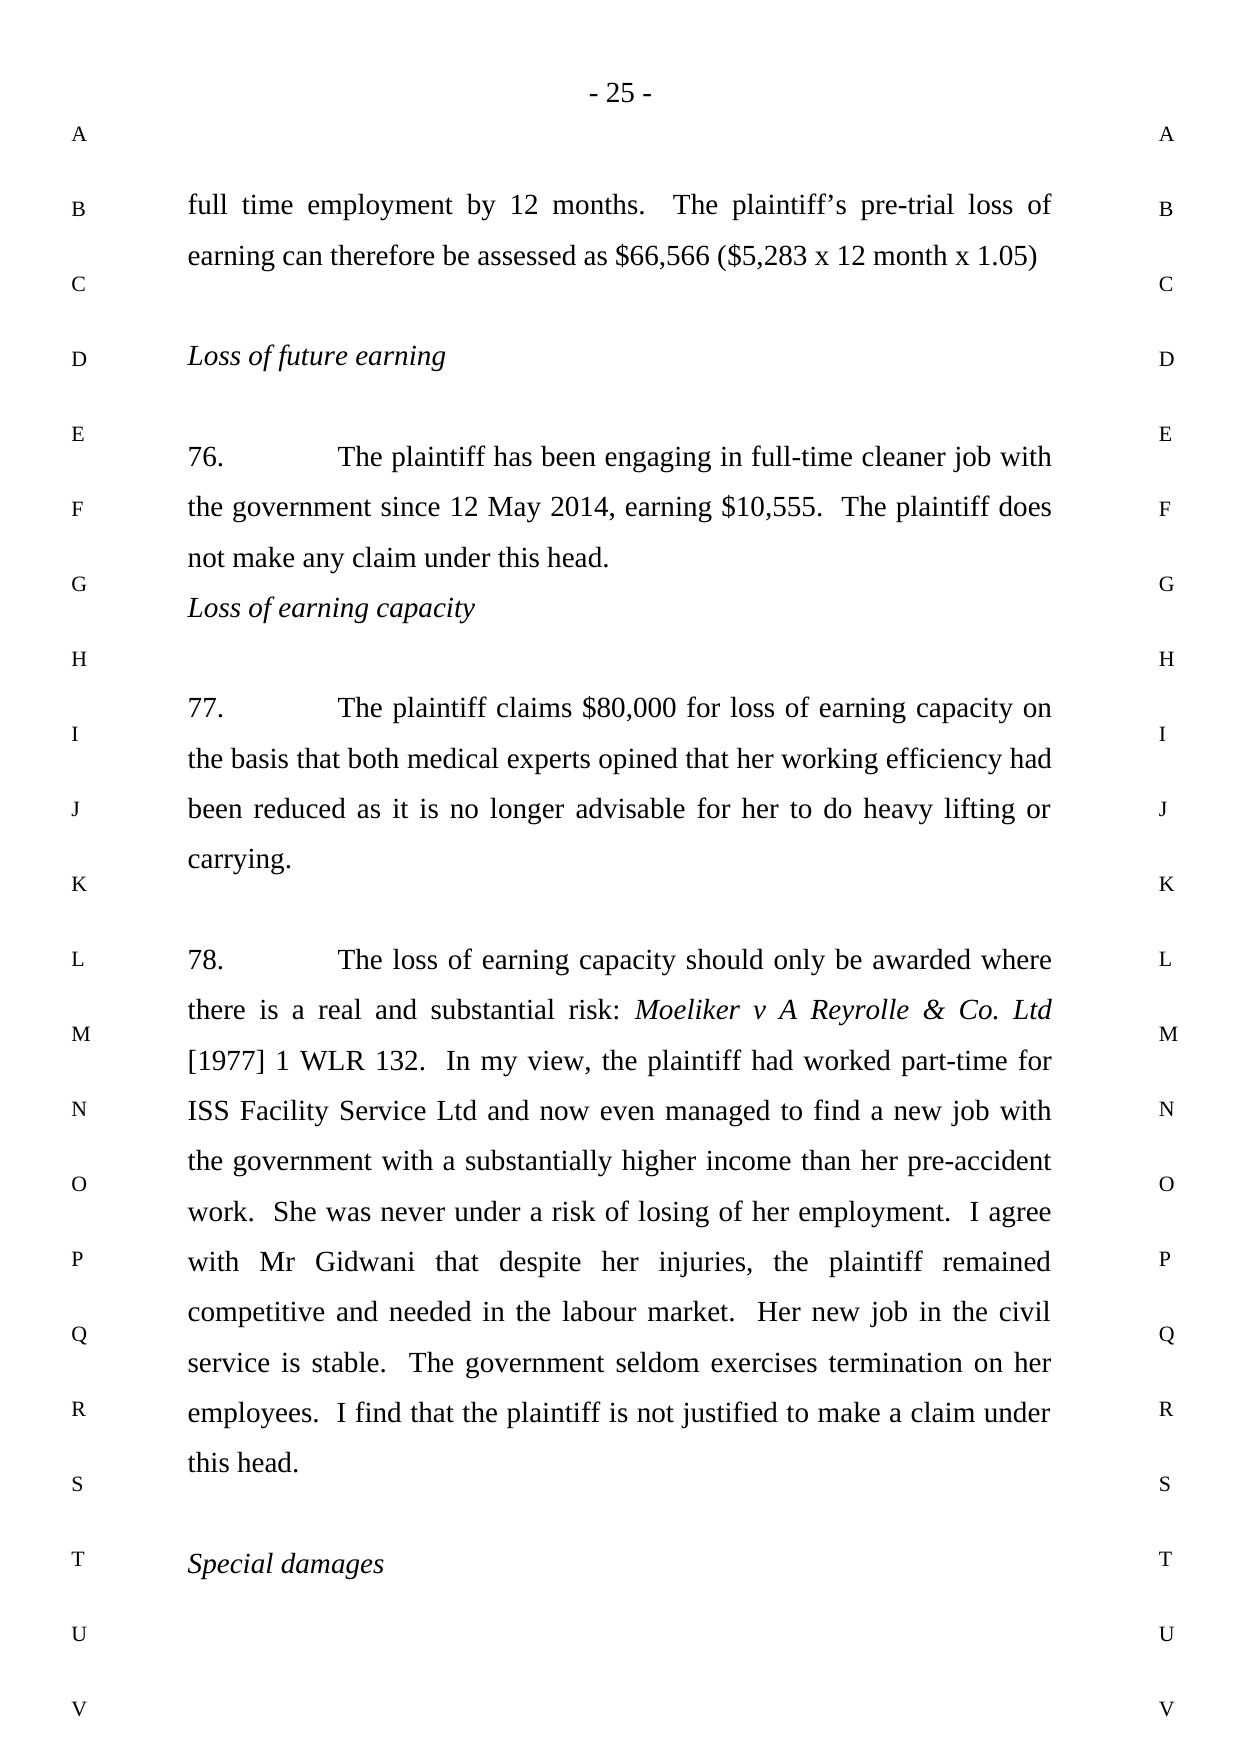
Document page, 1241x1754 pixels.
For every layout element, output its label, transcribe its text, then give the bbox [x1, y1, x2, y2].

text Special damages [187, 1546, 1053, 1579]
text Loss of future earning [187, 338, 1053, 372]
list The loss of earning capacity should only be awarded where there is a real and substantial risk: Moeliker v A Reyrolle & Co. Ltd [1977] 1 WLR 132. In my view, the plaintiff had worked part-time for ISS Facility Service Ltd and now even managed to find a new job with the government with a substantially higher income than her pre-accident work. She was never under a risk of losing of her employment. I agree with Mr Gidwani that despite her injuries, the plaintiff remained competitive and needed in the labour market. Her new job in the civil service is stable. The government seldom exercises termination on her employees. I find that the plaintiff is not justified to make a claim under this head. [187, 942, 1053, 1479]
text Loss of earning capacity [187, 590, 1053, 623]
list The plaintiff has been engaging in full-time cleaner job with the government since 12 May 2014, earning $10,555. The plaintiff does not make any claim under this head. [187, 439, 1053, 573]
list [187, 187, 1053, 271]
list The plaintiff claims $80,000 for loss of earning capacity on the basis that both medical experts opined that her working efficiency had been reduced as it is no longer advisable for her to do heavy lifting or carrying. [187, 691, 1053, 875]
